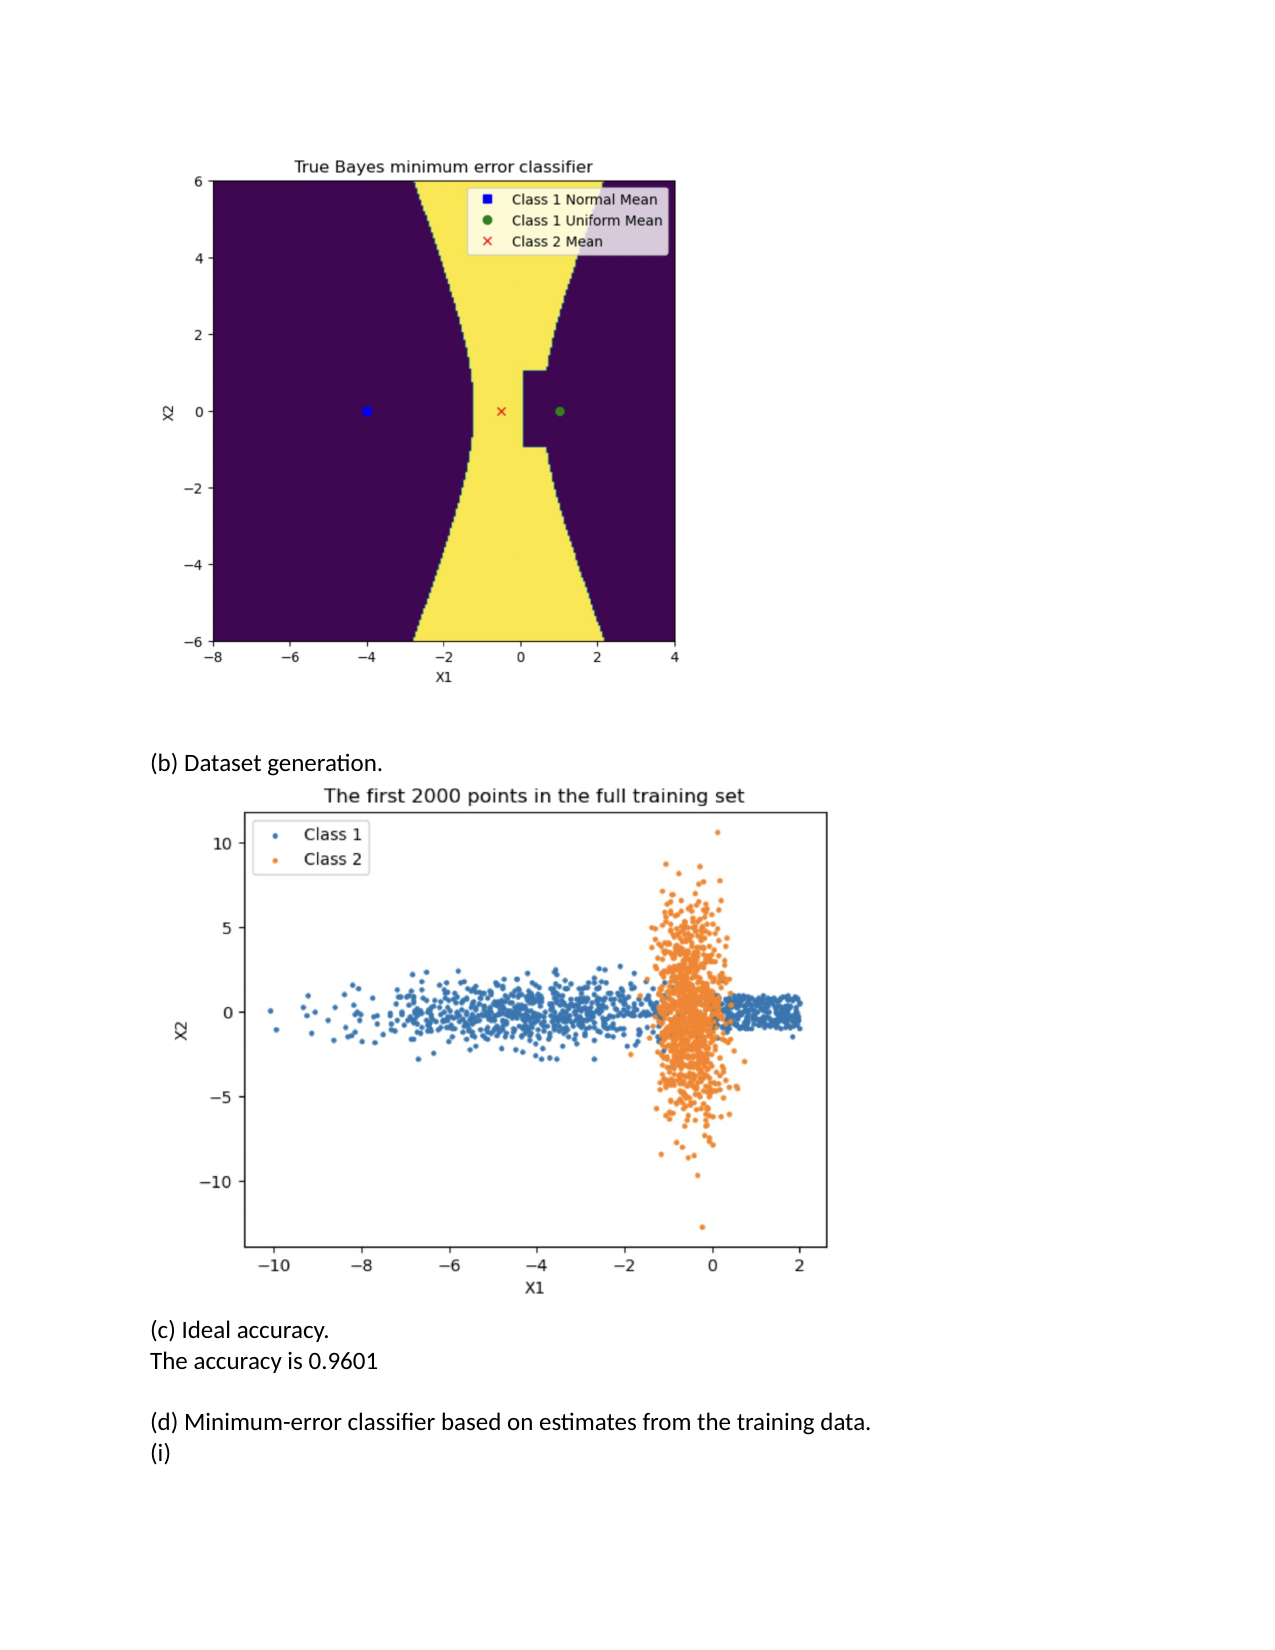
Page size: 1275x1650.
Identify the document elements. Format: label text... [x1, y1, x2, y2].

picture [150, 777, 901, 1315]
text (i) [150, 1437, 1125, 1467]
text The accuracy is 0.9601 [150, 1345, 1125, 1376]
text (c) Ideal accuracy. [150, 1314, 1125, 1345]
text (b) Dataset generation. [150, 747, 1125, 778]
text (d) Minimum-error classifier based on estimates from the training data. [150, 1406, 1125, 1437]
picture [150, 150, 738, 687]
